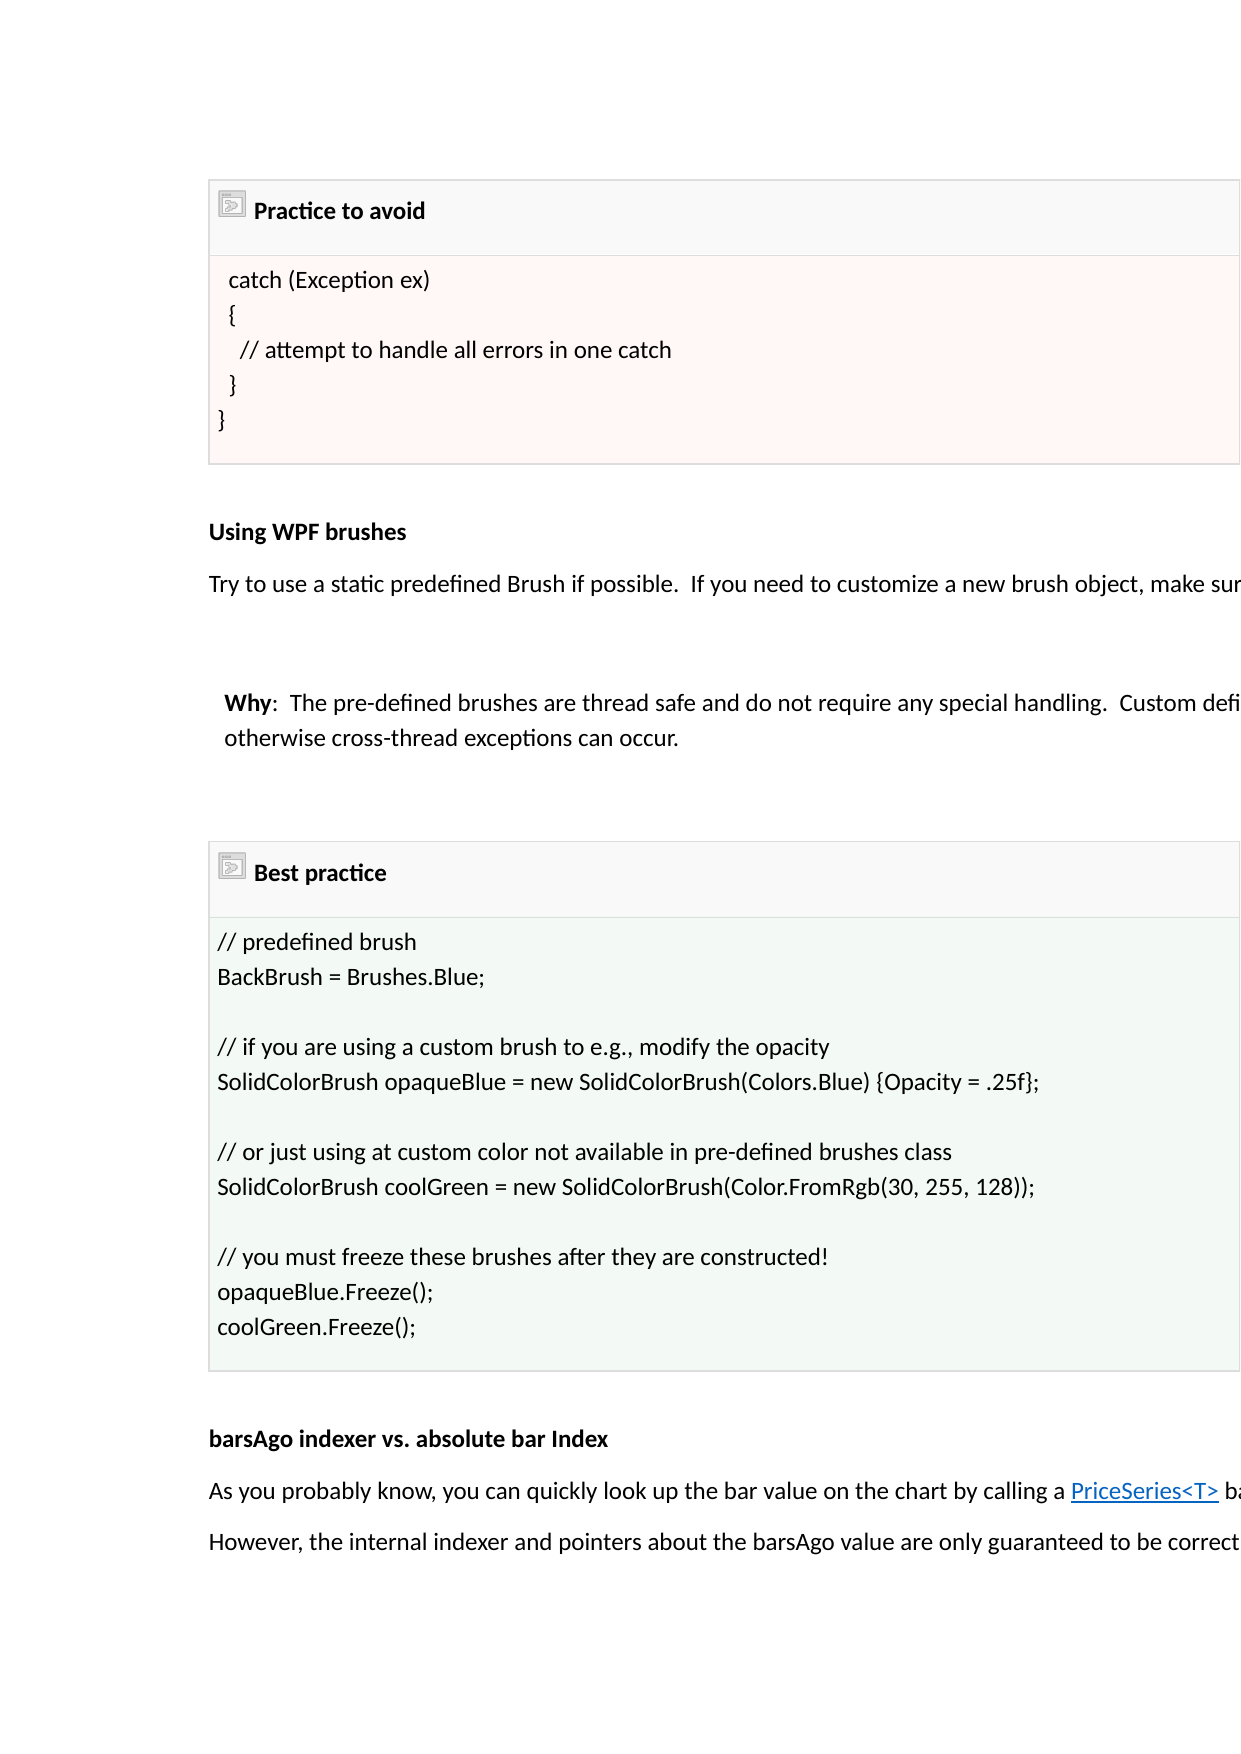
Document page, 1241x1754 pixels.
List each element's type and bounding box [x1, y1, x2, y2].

picture [217, 188, 249, 220]
table_header [177, 148, 1240, 1588]
picture [217, 850, 249, 882]
